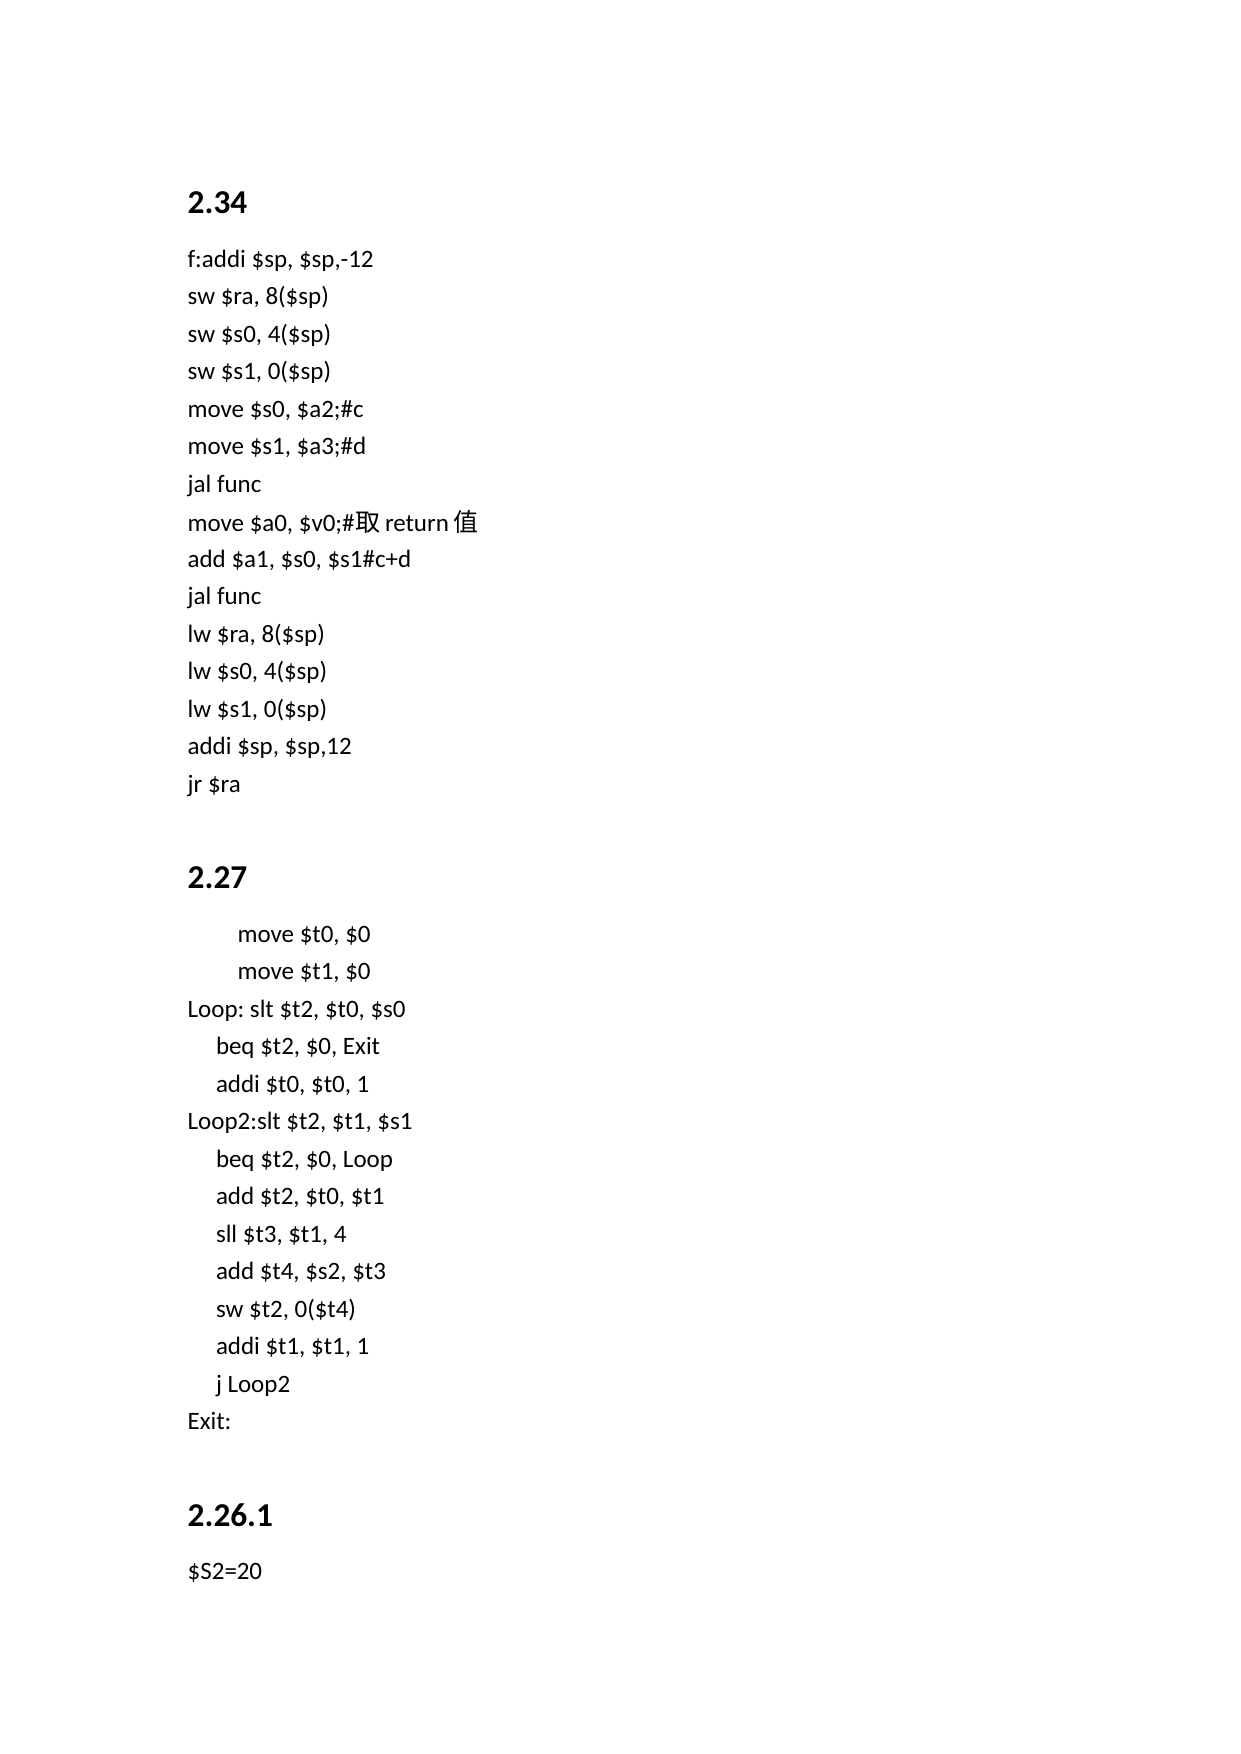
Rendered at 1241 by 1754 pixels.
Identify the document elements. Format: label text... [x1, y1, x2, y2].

text jal func [187, 577, 1053, 614]
text $S2=20 [187, 1552, 1053, 1589]
text move $s1, $a3;#d [187, 427, 1053, 464]
text sw $s1, 0($sp) [187, 352, 1053, 389]
text beq $t2, $0, Exit [187, 1027, 1053, 1064]
text sw $ra, 8($sp) [187, 277, 1053, 314]
text jal func [187, 464, 1053, 502]
text move $a0, $v0;#取return值 [187, 502, 1053, 539]
text jr $ra [187, 764, 1053, 802]
text lw $ra, 8($sp) [187, 614, 1053, 652]
text Loop2:slt $t2, $t1, $s1 [187, 1102, 1053, 1139]
text sll $t3, $t1, 4 [187, 1214, 1053, 1252]
text move $t0, $0 [187, 914, 1053, 952]
text 2.27 [187, 839, 1053, 914]
text f:addi $sp, $sp,-12 [187, 239, 1053, 277]
text Loop: slt $t2, $t0, $s0 [187, 989, 1053, 1027]
text lw $s1, 0($sp) [187, 689, 1053, 727]
text move $s0, $a2;#c [187, 389, 1053, 427]
text Exit: [187, 1402, 1053, 1439]
text sw $s0, 4($sp) [187, 314, 1053, 352]
text addi $sp, $sp,12 [187, 727, 1053, 764]
text j Loop2 [187, 1364, 1053, 1402]
text lw $s0, 4($sp) [187, 652, 1053, 689]
text add $a1, $s0, $s1#c+d [187, 539, 1053, 577]
text 2.26.1 [187, 1477, 1053, 1552]
text addi $t1, $t1, 1 [187, 1327, 1053, 1364]
text sw $t2, 0($t4) [187, 1289, 1053, 1327]
text addi $t0, $t0, 1 [187, 1064, 1053, 1102]
text 2.34 [187, 164, 1053, 239]
text add $t2, $t0, $t1 [187, 1177, 1053, 1214]
text beq $t2, $0, Loop [187, 1139, 1053, 1177]
text move $t1, $0 [187, 952, 1053, 989]
text add $t4, $s2, $t3 [187, 1252, 1053, 1289]
